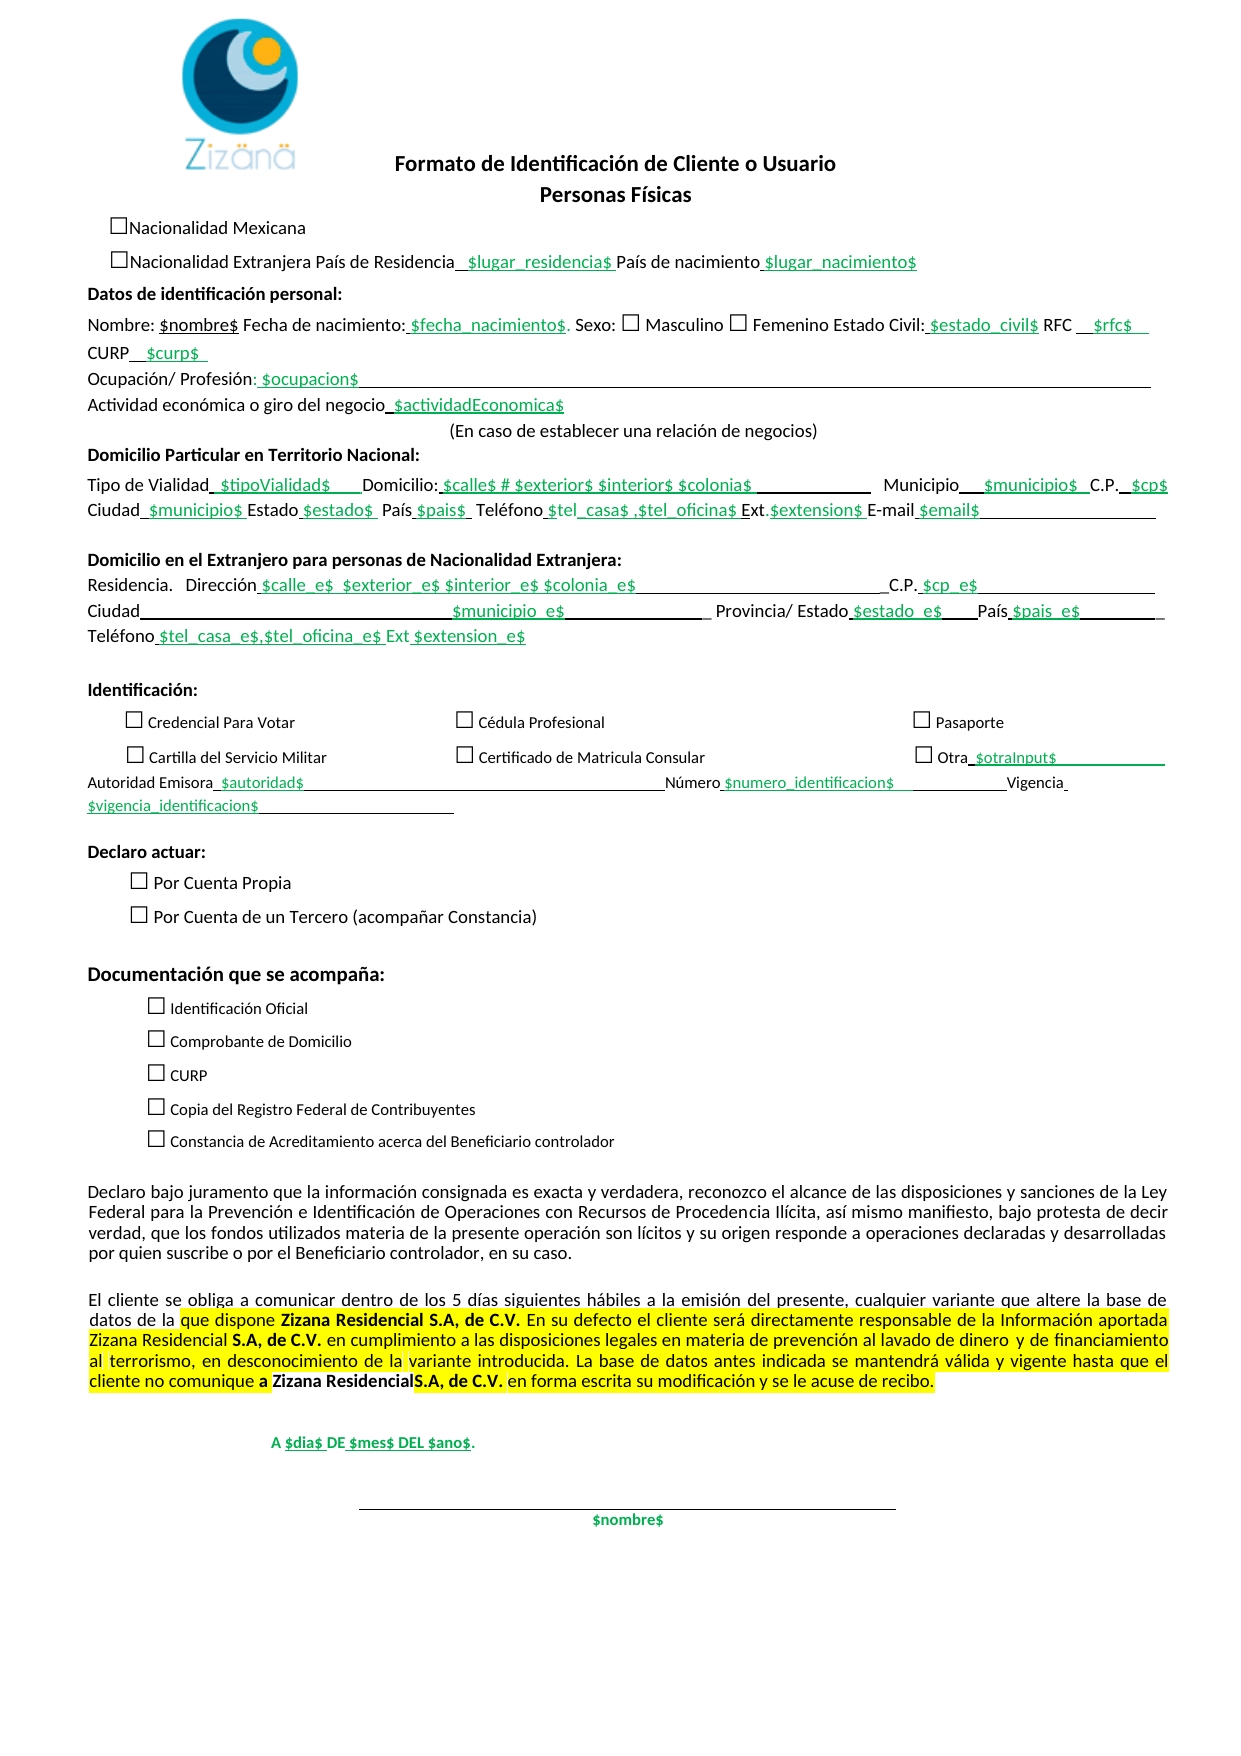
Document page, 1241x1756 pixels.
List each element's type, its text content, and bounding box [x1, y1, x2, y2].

subtitle Domicilio en el Extranjero para personas de Nacionalidad Extranjera: [87, 548, 1184, 571]
subtitle Datos de identificación personal: [87, 282, 1184, 305]
picture [155, 14, 316, 175]
text Identificación Oficial [146, 989, 1184, 1021]
text Nacionalidad Mexicana [108, 210, 1184, 241]
text Ocupación/ Profesión: $ocupacion$ Actividad económica o giro del negocio $actividadEconomica$ [87, 367, 1168, 416]
text A $dia$ DE $mes$ DEL $ano$. [71, 1433, 675, 1453]
text Copia del Registro Federal de Contribuyentes [146, 1091, 1184, 1122]
text Nacionalidad Extranjera País de Residencia $lugar_residencia$ País de nacimiento $lugar_nacimiento$ [71, 244, 1184, 276]
text Credencial Para Votar Cédula Profesional Pasaporte [71, 704, 1184, 736]
text Nombre: $nombre$ Fecha de nacimiento: $fecha_nacimiento$. Sexo: Masculino Femenino Estado Civil: $estado_civil$ RFC $rfc$ CURP $curp$ [87, 307, 1167, 364]
text Formato de Identificación de Cliente o Usuario Personas Físicas [394, 149, 839, 208]
text Documentación que se acompaña: [87, 962, 1184, 987]
subtitle Domicilio Particular en Territorio Nacional: [87, 444, 1184, 467]
text (En caso de establecer una relación de negocios) [449, 419, 1184, 442]
subtitle Declaro actuar: [87, 840, 1184, 863]
text Constancia de Acreditamiento acerca del Beneficiario controlador [146, 1123, 1184, 1154]
text Comprobante de Domicilio [146, 1023, 1184, 1055]
text $nombre$ [503, 1510, 753, 1529]
text Por Cuenta Propia [128, 865, 1184, 896]
text Tipo de Vialidad $tipoVialidad$ Domicilio: $calle$ # $exterior$ $interior$ $colonia$ Municipio $municipio$ C.P. $cp$ Ciudad $municipio$ Estado $estado$ País $pais$ Teléfono $tel_casa$ ,$tel_oficina$ Ext.$extension$ E-mail $email$ [87, 473, 1168, 521]
text El cliente se obliga a comunicar dentro de los 5 días siguientes hábiles a la emisión del presente, cualquier variante que altere la base de datos de la que dispone Zizana Residencial S.A, de C.V. En su defecto el cliente será directamente responsable de la Información aportada Zizana Residencial S.A, de C.V. en cumplimiento a las disposiciones legales en materia de prevención al lavado de dinero y de financiamiento al terrorismo, en desconocimiento de la variante introducida. La base de datos antes indicada se mantendrá válida y vigente hasta que el cliente no comunique a Zizana ResidencialS.A, de C.V. en forma escrita su modificación y se le acuse de recibo. [88, 1289, 1169, 1393]
text Declaro bajo juramento que la información consignada es exacta y verdadera, reconozco el alcance de las disposiciones y sanciones de la Ley Federal para la Prevención e Identificación de Operaciones con Recursos de Procedencia Ilícita, así mismo manifiesto, bajo protesta de decir verdad, que los fondos utilizados materia de la presente operación son lícitos y su origen responde a operaciones declaradas y desarrolladas por quien suscribe o por el Beneficiario controlador, en su caso. [87, 1182, 1169, 1264]
subtitle Identificación: [87, 678, 1184, 701]
text Cartilla del Servicio Militar Certificado de Matricula Consular Otra $otraInput$_____________ Autoridad Emisora $autoridad$ Número $numero_identificacion$ Vigencia $vigencia_identificacion$ [87, 739, 1172, 816]
text Por Cuenta de un Tercero (acompañar Constancia) [128, 899, 1184, 931]
text CURP [146, 1057, 1184, 1088]
text Residencia. Dirección $calle_e$ $exterior_e$ $interior_e$ $colonia_e$ _C.P. $cp_e$ Ciudad $municipio_e$ _ Provincia/ Estado $estado_e$ País $pais_e$ _ Teléfono $tel_casa_e$,$tel_oficina_e$ Ext $extension_e$ [87, 573, 1166, 648]
